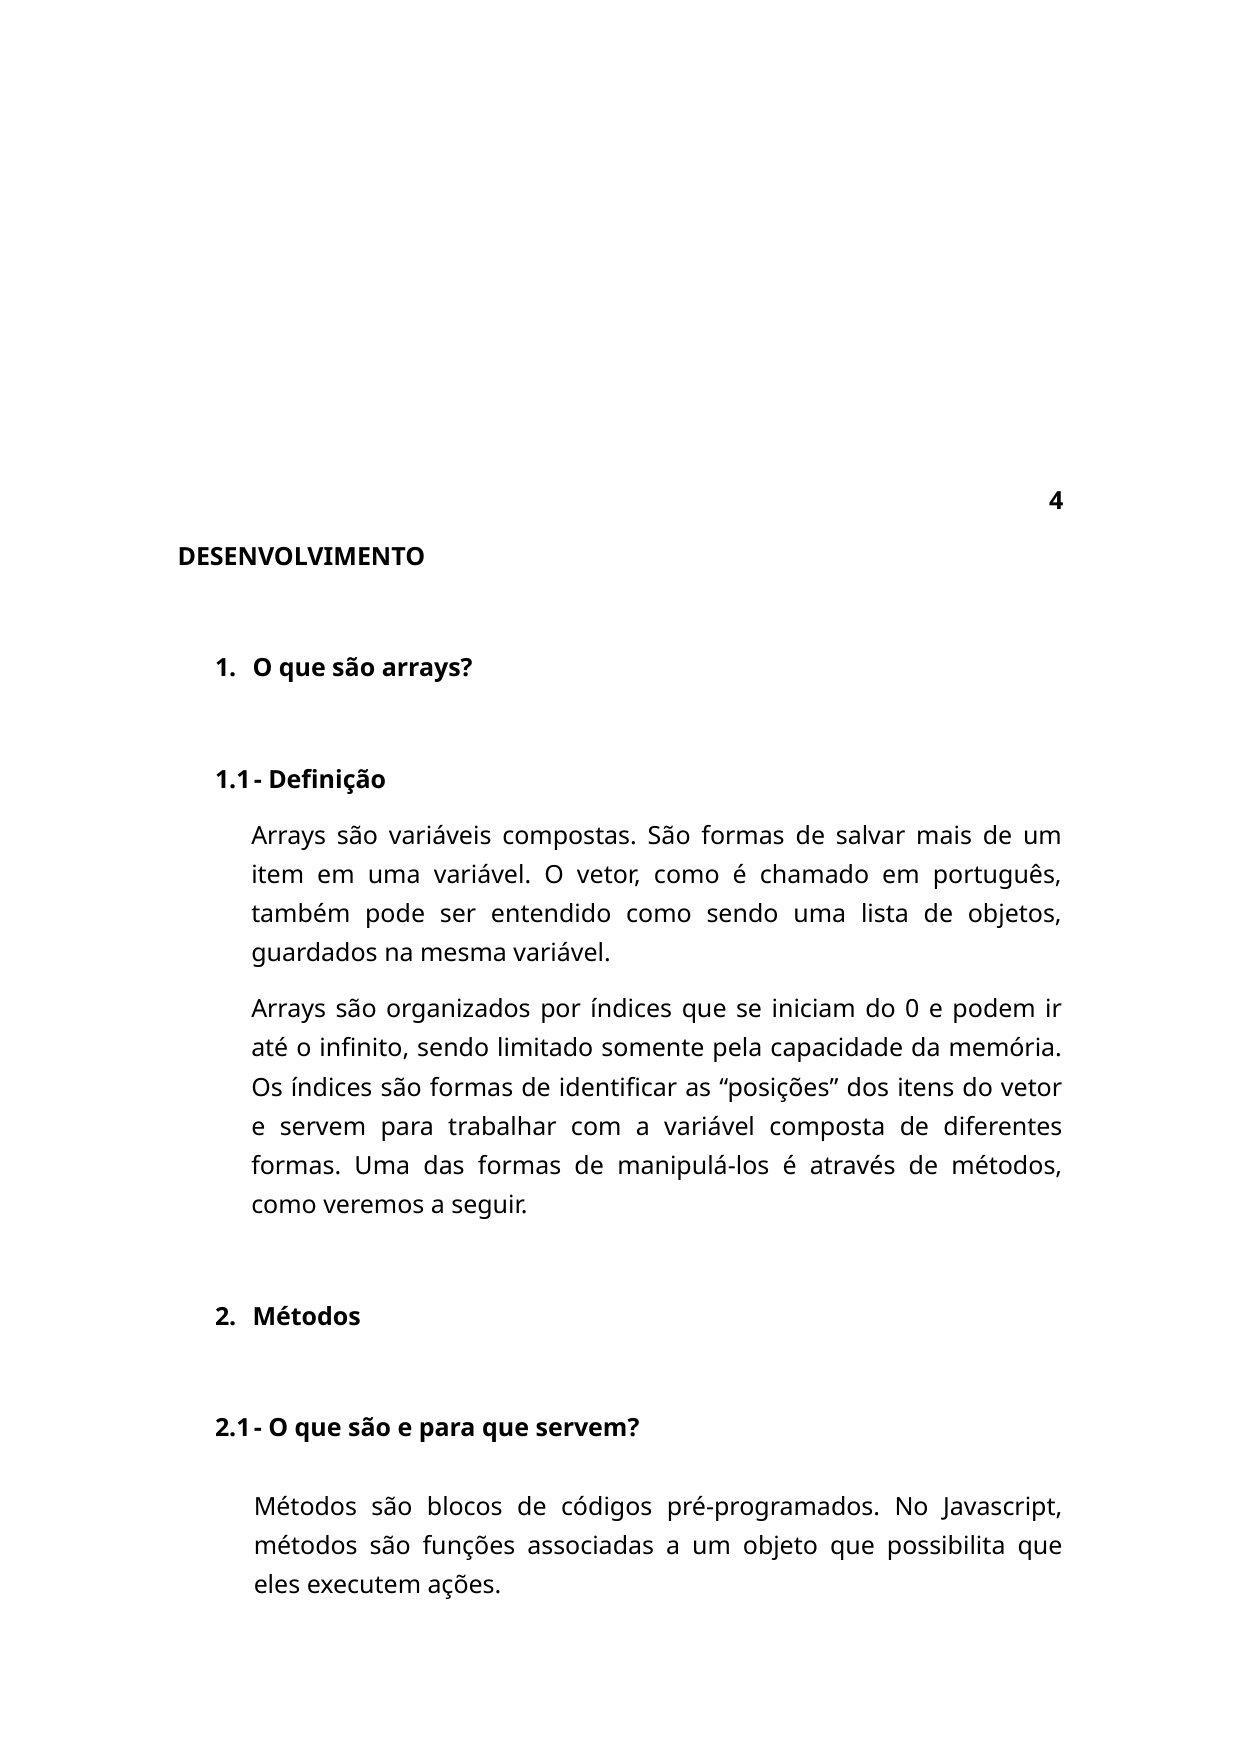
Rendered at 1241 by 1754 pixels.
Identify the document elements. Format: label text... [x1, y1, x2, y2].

text Arrays são variáveis compostas. São formas de salvar mais de um item em uma variável. O vetor, como é chamado em português, também pode ser entendido como sendo uma lista de objetos, guardados na mesma variável. [251, 818, 1063, 969]
list Métodos [215, 1298, 1063, 1332]
text 4 [177, 483, 1063, 517]
text DESENVOLVIMENTO [177, 538, 1063, 572]
list Métodos são blocos de códigos pré-programados. No Javascript, métodos são funções associadas a um objeto que possibilita que eles executem ações. [253, 1488, 1063, 1601]
list O que são arrays? [215, 650, 1063, 684]
list - Definição [215, 762, 1063, 796]
list - O que são e para que servem? [215, 1410, 1063, 1444]
text Arrays são organizados por índices que se iniciam do 0 e podem ir até o infinito, sendo limitado somente pela capacidade da memória. Os índices são formas de identificar as “posições” dos itens do vetor e servem para trabalhar com a variável composta de diferentes formas. Uma das formas de manipulá-los é através de métodos, como veremos a seguir. [251, 991, 1063, 1221]
